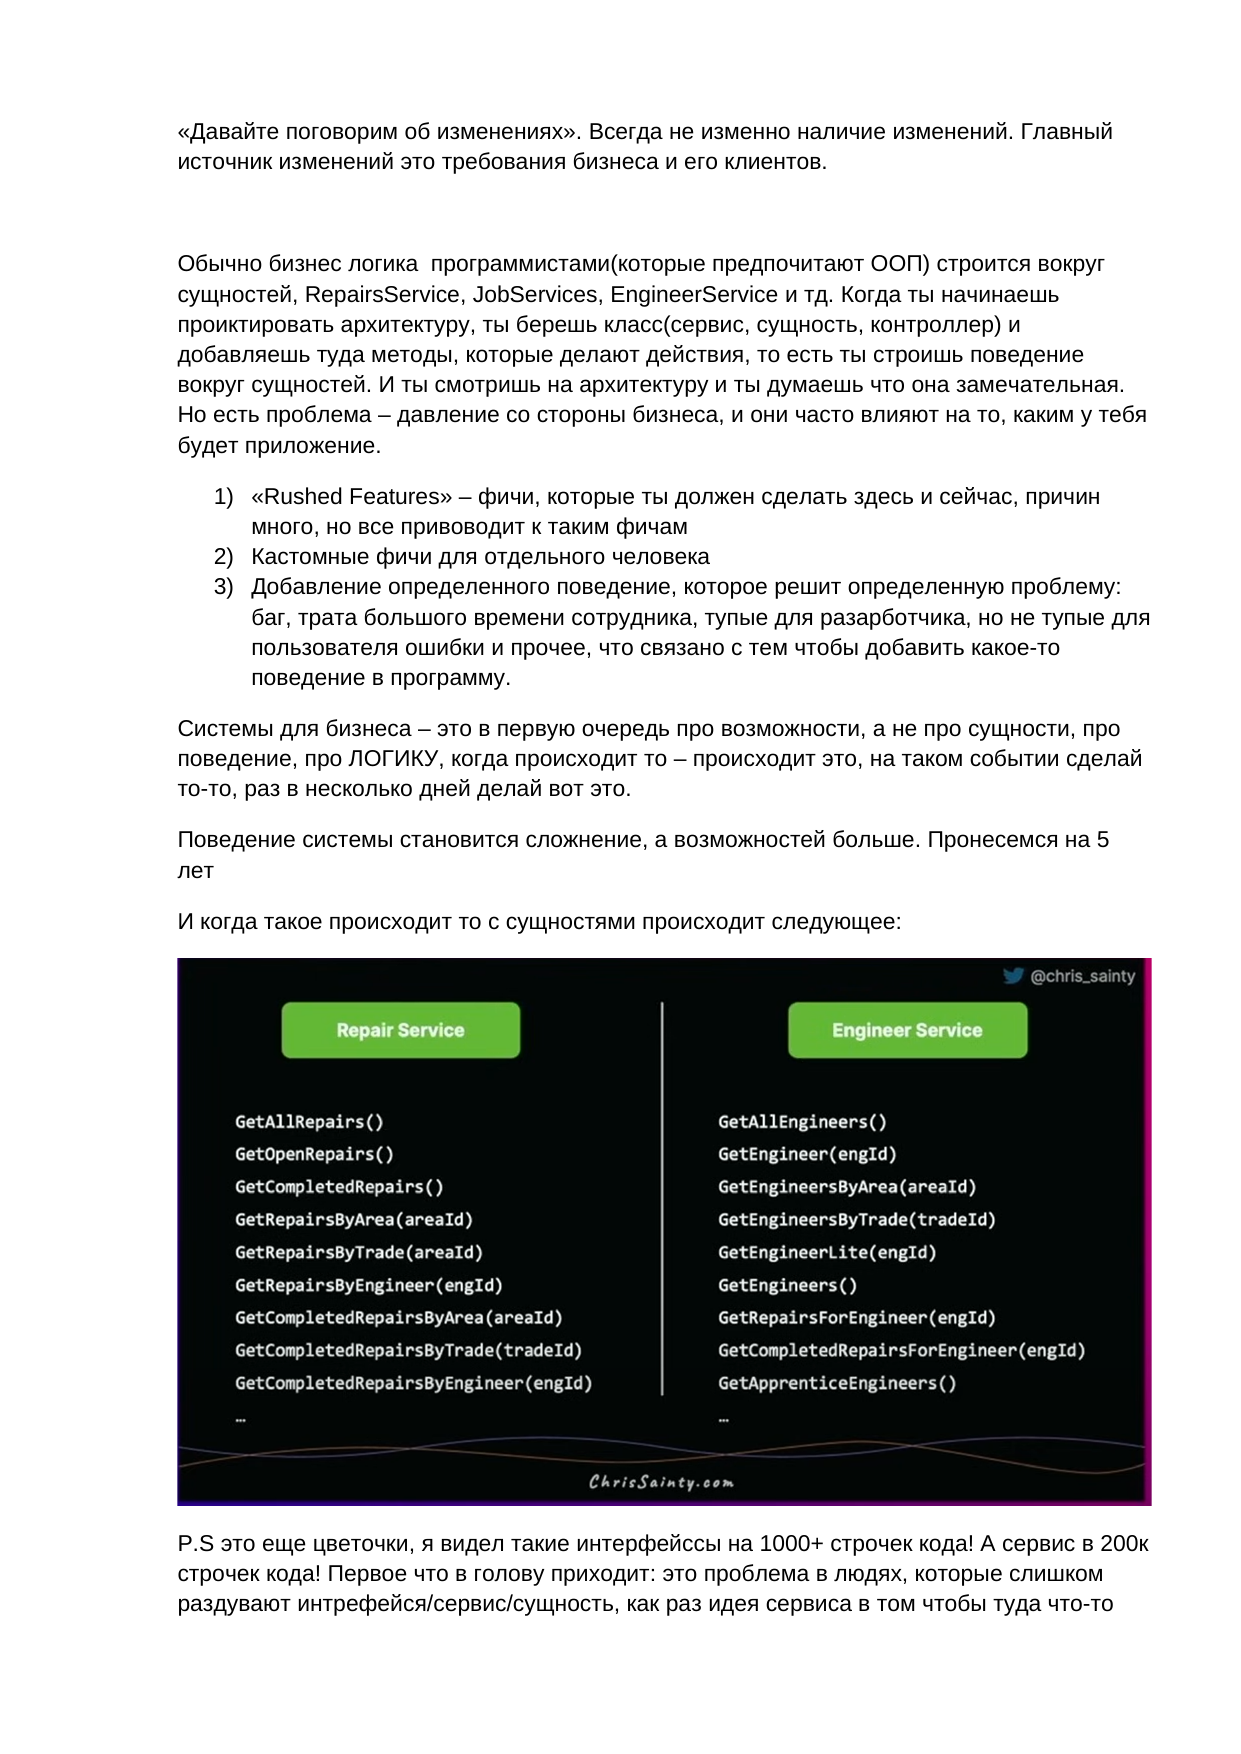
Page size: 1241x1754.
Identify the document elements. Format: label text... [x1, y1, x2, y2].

text Поведение системы становится сложнение, а возможностей больше. Пронесемся на 5 лет [177, 826, 1152, 883]
list Добавление определенного поведение, которое решит определенную проблему: баг, трата большого времени сотрудника, тупые для разарботчика, но не тупые для пользователя ошибки и прочее, что связано с тем чтобы добавить какое-то поведение в программу. [213, 573, 1152, 690]
text Обычно бизнес логика программистами(которые предпочитают ООП) строится вокруг сущностей, RepairsService, JobServices, EngineerService и тд. Когда ты начинаешь проиктировать архитектуру, ты берешь класс(сервис, сущность, контроллер) и добавляешь туда методы, которые делают действия, то есть ты строишь поведение вокруг сущностей. И ты смотришь на архитектуру и ты думаешь что она замечательная. Но есть проблема – давление со стороны бизнеса, и они часто влияют на то, каким у тебя будет приложение. [177, 250, 1152, 458]
text Системы для бизнеса – это в первую очередь про возможности, а не про сущности, про поведение, про ЛОГИКУ, когда происходит то – происходит это, на таком событии сделай то-то, раз в несколько дней делай вот это. [177, 715, 1152, 802]
list «Rushed Features» – фичи, которые ты должен сделать здесь и сейчас, причин много, но все привоводит к таким фичам [213, 483, 1152, 539]
picture [177, 958, 1152, 1506]
list Кастомные фичи для отдельного человека [213, 543, 1152, 569]
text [177, 1530, 1152, 1617]
text И когда такое происходит то с сущностями происходит следующее: [177, 908, 1152, 934]
text «Давайте поговорим об изменениях». Всегда не изменно наличие изменений. Главный источник изменений это требования бизнеса и его клиентов. [177, 118, 1152, 175]
